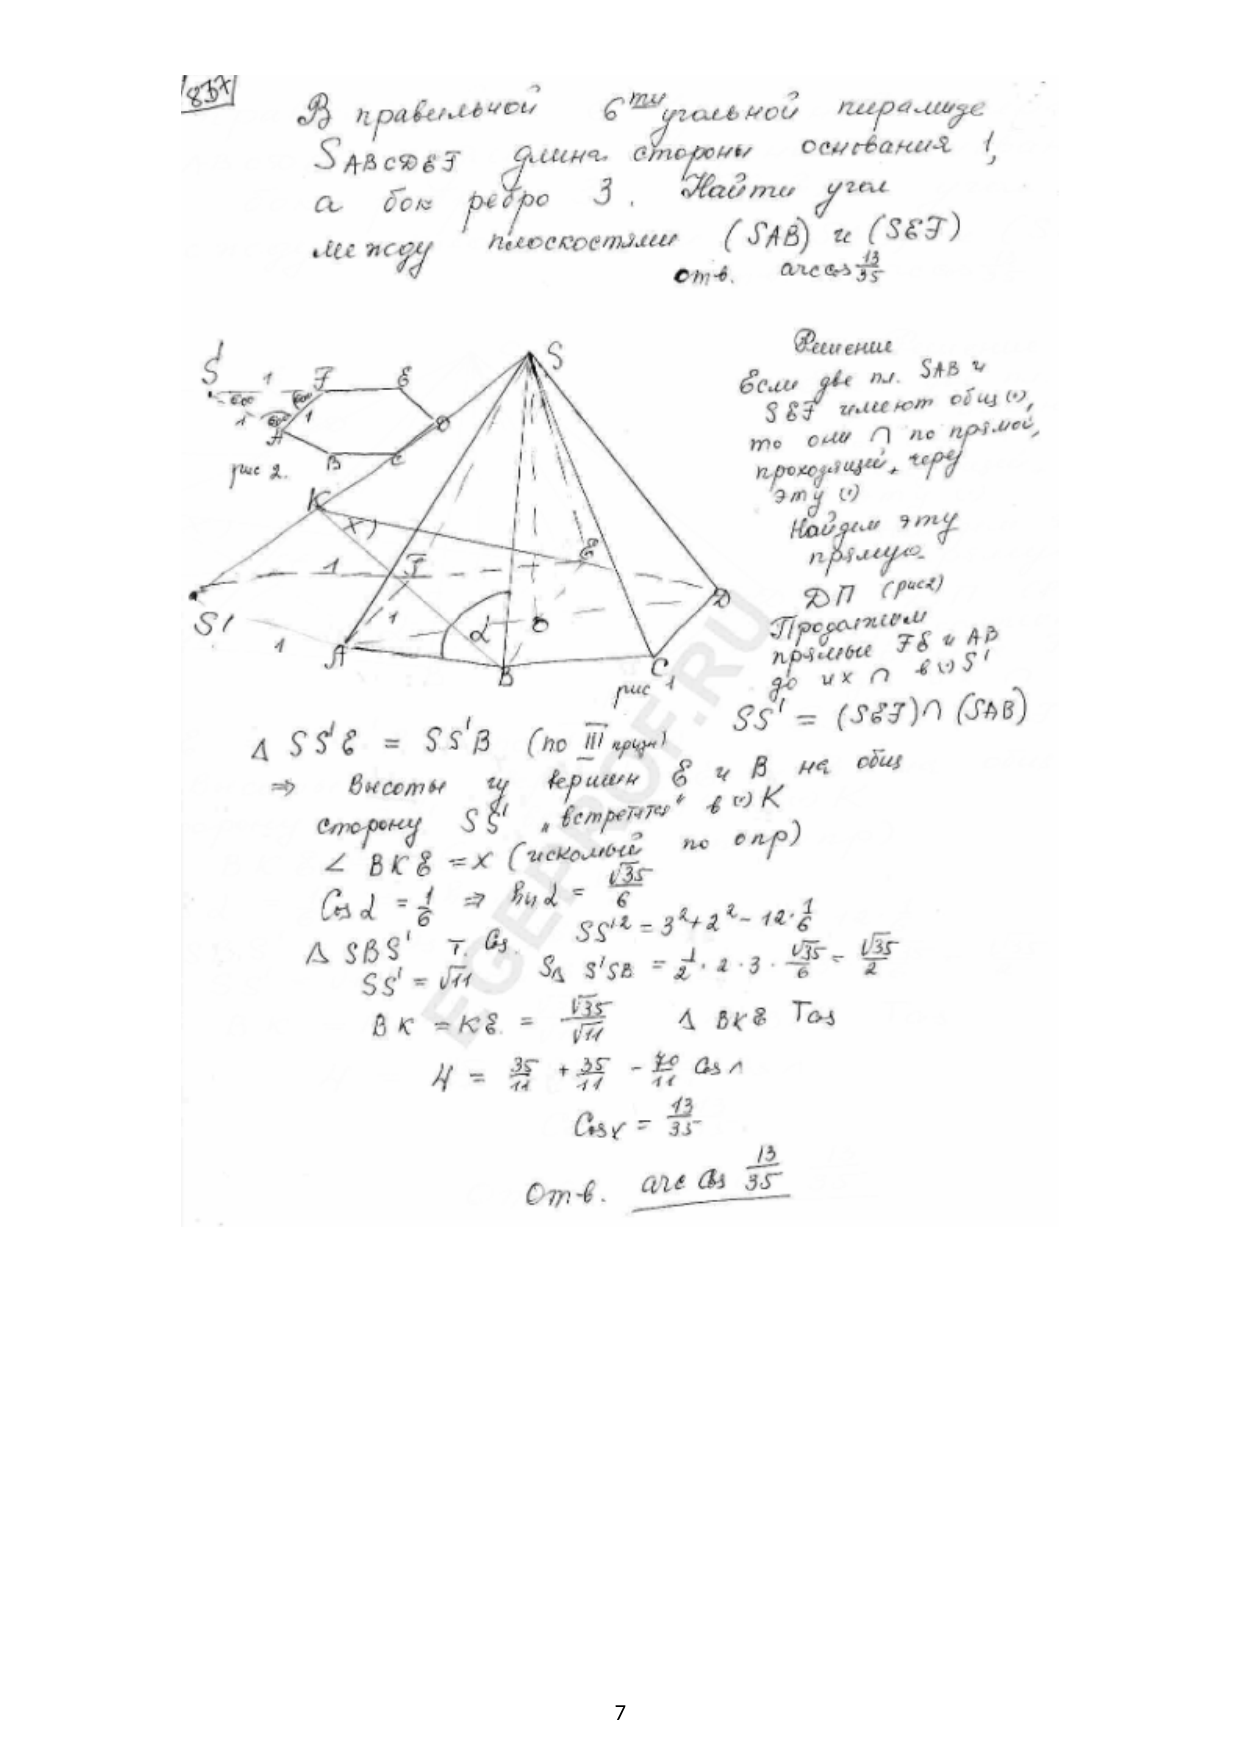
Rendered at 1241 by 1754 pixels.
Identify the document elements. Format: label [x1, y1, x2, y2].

picture [181, 75, 1060, 1227]
